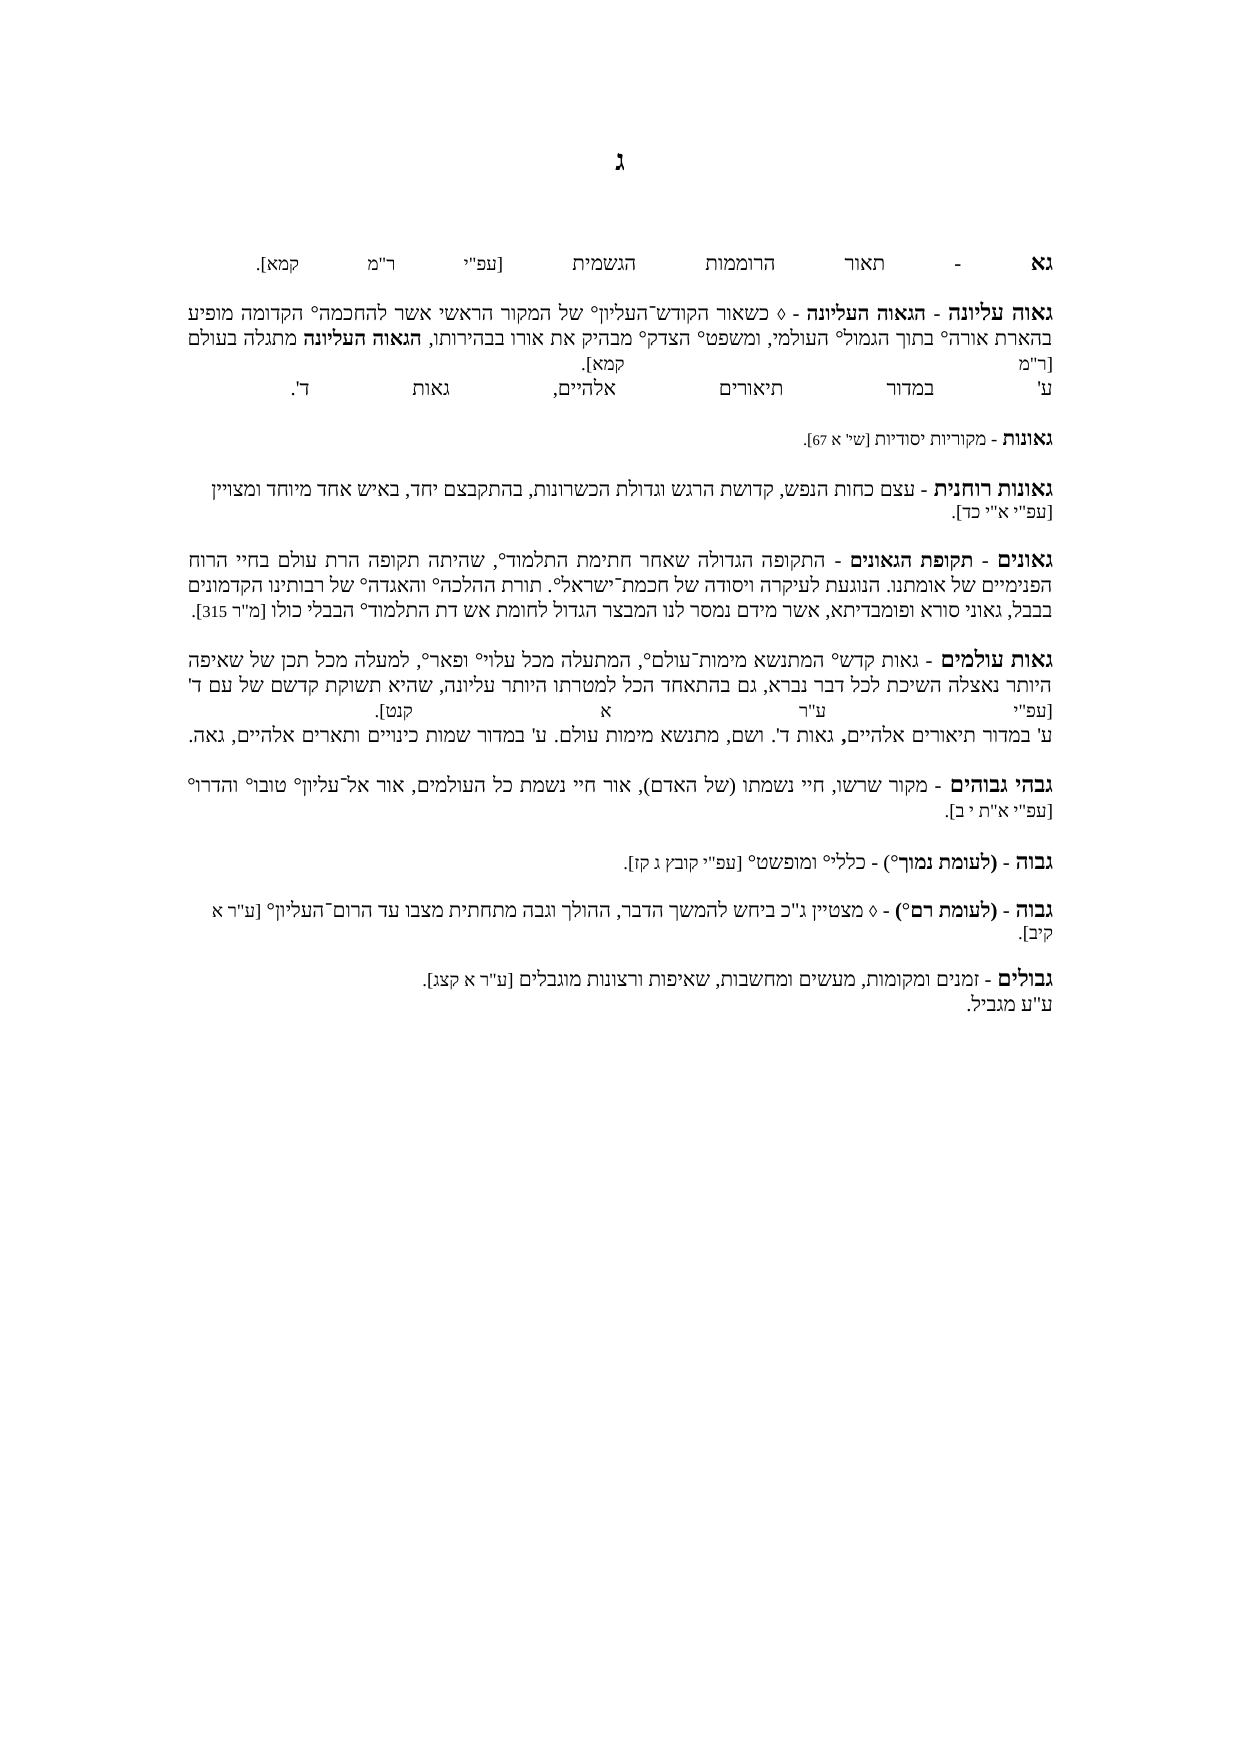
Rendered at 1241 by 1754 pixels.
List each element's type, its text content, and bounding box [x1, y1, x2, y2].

text גא - תאור הרוממות הגשמית [עפ"י ר"מ קמא]. [187, 250, 1053, 300]
text ג [187, 150, 1053, 175]
text גבהי גבוהים - מקור שרשו, חיי נשמתו (של האדם), אור חיי נשמת כל העולמים, אור אל־עליון° טובו° והדרו° [עפ"י א"ת י ב]. [187, 773, 1053, 823]
text גבוה - (לעומת נמוך°) - כללי° ומופשט° [עפ"י קובץ ג קז]. גבוה - (לעומת רם°) - ◊ מצטיין ג"כ ביחש להמשך הדבר, ההולך וגבה מתחתית מצבו עד הרום־העליון° [ע"ר א קיב]. גבולים - זמנים ומקומות, מעשים ומחשבות, שאיפות ורצונות מוגבלים [ע"ר א קצג]. ע"ע מגביל. [187, 848, 1053, 1016]
text גאות עולמים - גאות קדש° המתנשא מימות־עולם°, המתעלה מכל עלוי° ופאר°, למעלה מכל תכן של שאיפה היותר נאצלה השיכת לכל דבר נברא, גם בהתאחד הכל למטרתו היותר עליונה, שהיא תשוקת קדשם של עם ד' [עפ"י ע"ר א קנט]. ע' במדור תיאורים אלהיים, גאות ד'. ושם, מתנשא מימות עולם. ע' במדור שמות כינויים ותארים אלהיים, גאה. [187, 648, 1053, 773]
text גאונים - תקופת הגאונים - התקופה הגדולה שאחר חתימת התלמוד°, שהיתה תקופה הרת עולם בחיי הרוח הפנימיים של אומתנו. הנוגעת לעיקרה ויסודה של חכמת־ישראל°. תורת ההלכה° והאגדה° של רבותינו הקדמונים בבבל, גאוני סורא ופומבדיתא, אשר מידם נמסר לנו המבצר הגדול לחומת אש דת התלמוד° הבבלי כולו [מ"ר 315]. [187, 548, 1053, 623]
text גאוה עליונה - הגאוה העליונה - ◊ כשאור הקודש־העליון° של המקור הראשי אשר להחכמה° הקדומה מופיע בהארת אורה° בתוך הגמול° העולמי, ומשפט° הצדק° מבהיק את אורו בבהירותו, הגאוה העליונה מתגלה בעולם [ר"מ קמא]. ע' במדור תיאורים אלהיים, גאות ד'. גאונות - מקוריות יסודיות [שי' א 67]. [187, 300, 1053, 450]
text גאונות רוחנית - עצם כחות הנפש, קדושת הרגש וגדולת הכשרונות, בהתקבצם יחד, באיש אחד מיוחד ומצויין [עפ"י א"י כד]. [187, 475, 1053, 523]
